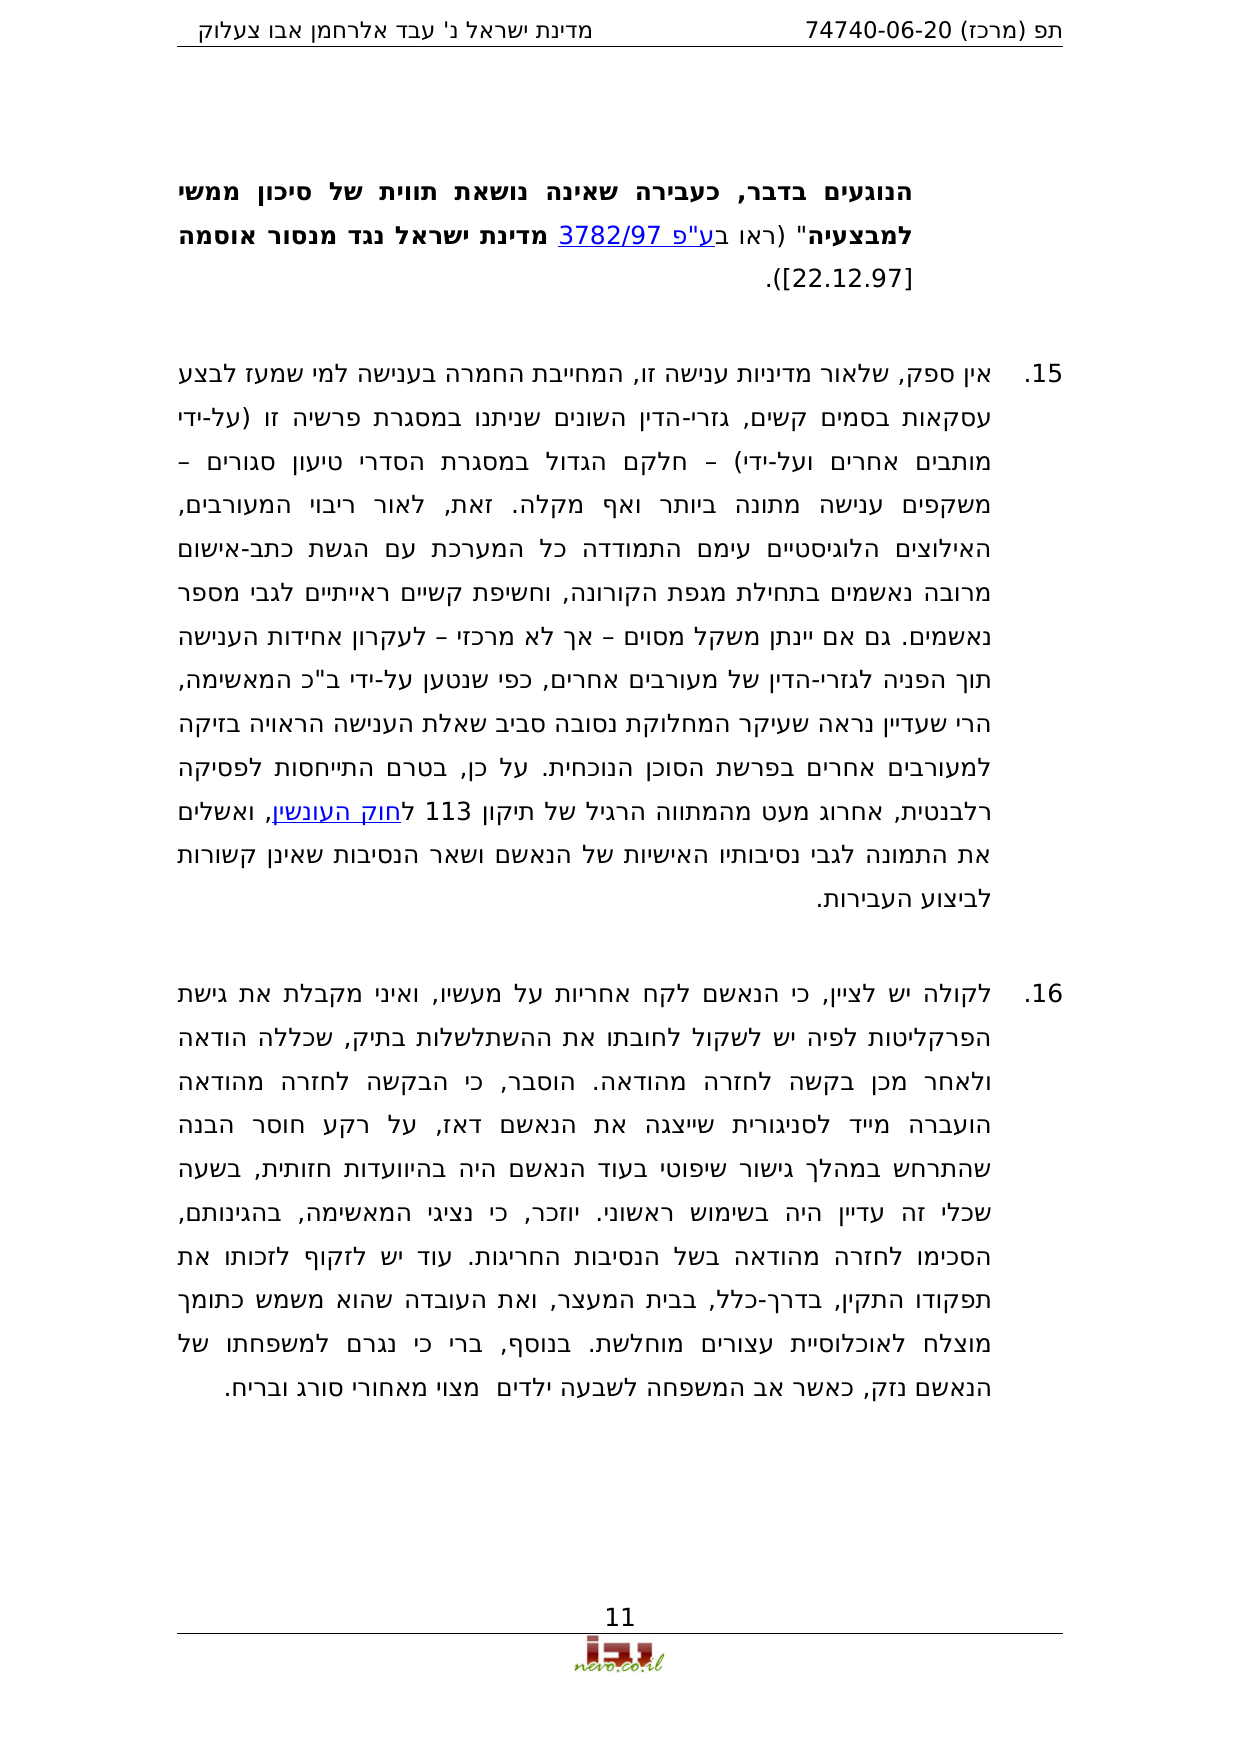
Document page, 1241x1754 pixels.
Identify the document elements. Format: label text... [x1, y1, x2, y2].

list אין ספק, שלאור מדיניות ענישה זו, המחייבת החמרה בענישה למי שמעז לבצע עסקאות בסמים קשים, גזרי-הדין השונים שניתנו במסגרת פרשיה זו (על-ידי מותבים אחרים ועל-ידי) – חלקם הגדול במסגרת הסדרי טיעון סגורים – משקפים ענישה מתונה ביותר ואף מקלה. זאת, לאור ריבוי המעורבים, האילוצים הלוגיסטיים עימם התמודדה כל המערכת עם הגשת כתב-אישום מרובה נאשמים בתחילת מגפת הקורונה, וחשיפת קשיים ראייתיים לגבי מספר נאשמים. גם אם יינתן משקל מסוים – אך לא מרכזי – לעקרון אחידות הענישה תוך הפניה לגזרי-הדין של מעורבים אחרים, כפי שנטען על-ידי ב"כ המאשימה, הרי שעדיין נראה שעיקר המחלוקת נסובה סביב שאלת הענישה הראויה בזיקה למעורבים אחרים בפרשת הסוכן הנוכחית. על כן, בטרם התייחסות לפסיקה רלבנטית, אחרוג מעט מהמתווה הרגיל של תיקון 113 לחוק העונשין, ואשלים את התמונה לגבי נסיבותיו האישיות של הנאשם ושאר הנסיבות שאינן קשורות לביצוע העבירות. [177, 359, 1063, 914]
list לקולה יש לציין, כי הנאשם לקח אחריות על מעשיו, ואיני מקבלת את גישת הפרקליטות לפיה יש לשקול לחובתו את ההשתלשלות בתיק, שכללה הודאה ולאחר מכן בקשה לחזרה מהודאה. הוסבר, כי הבקשה לחזרה מהודאה הועברה מייד לסניגורית שייצגה את הנאשם דאז, על רקע חוסר הבנה שהתרחש במהלך גישור שיפוטי בעוד הנאשם היה בהיוועדות חזותית, בשעה שכלי זה עדיין היה בשימוש ראשוני. יוזכר, כי נציגי המאשימה, בהגינותם, הסכימו לחזרה מהודאה בשל הנסיבות החריגות. עוד יש לזקוף לזכותו את תפקודו התקין, בדרך-כלל, בבית המעצר, ואת העובדה שהוא משמש כתומך מוצלח לאוכלוסיית עצורים מוחלשת. בנוסף, ברי כי נגרם למשפחתו של הנאשם נזק, כאשר אב המשפחה לשבעה ילדים מצוי מאחורי סורג ובריח. [177, 979, 1063, 1402]
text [177, 177, 913, 294]
picture [574, 1635, 666, 1673]
